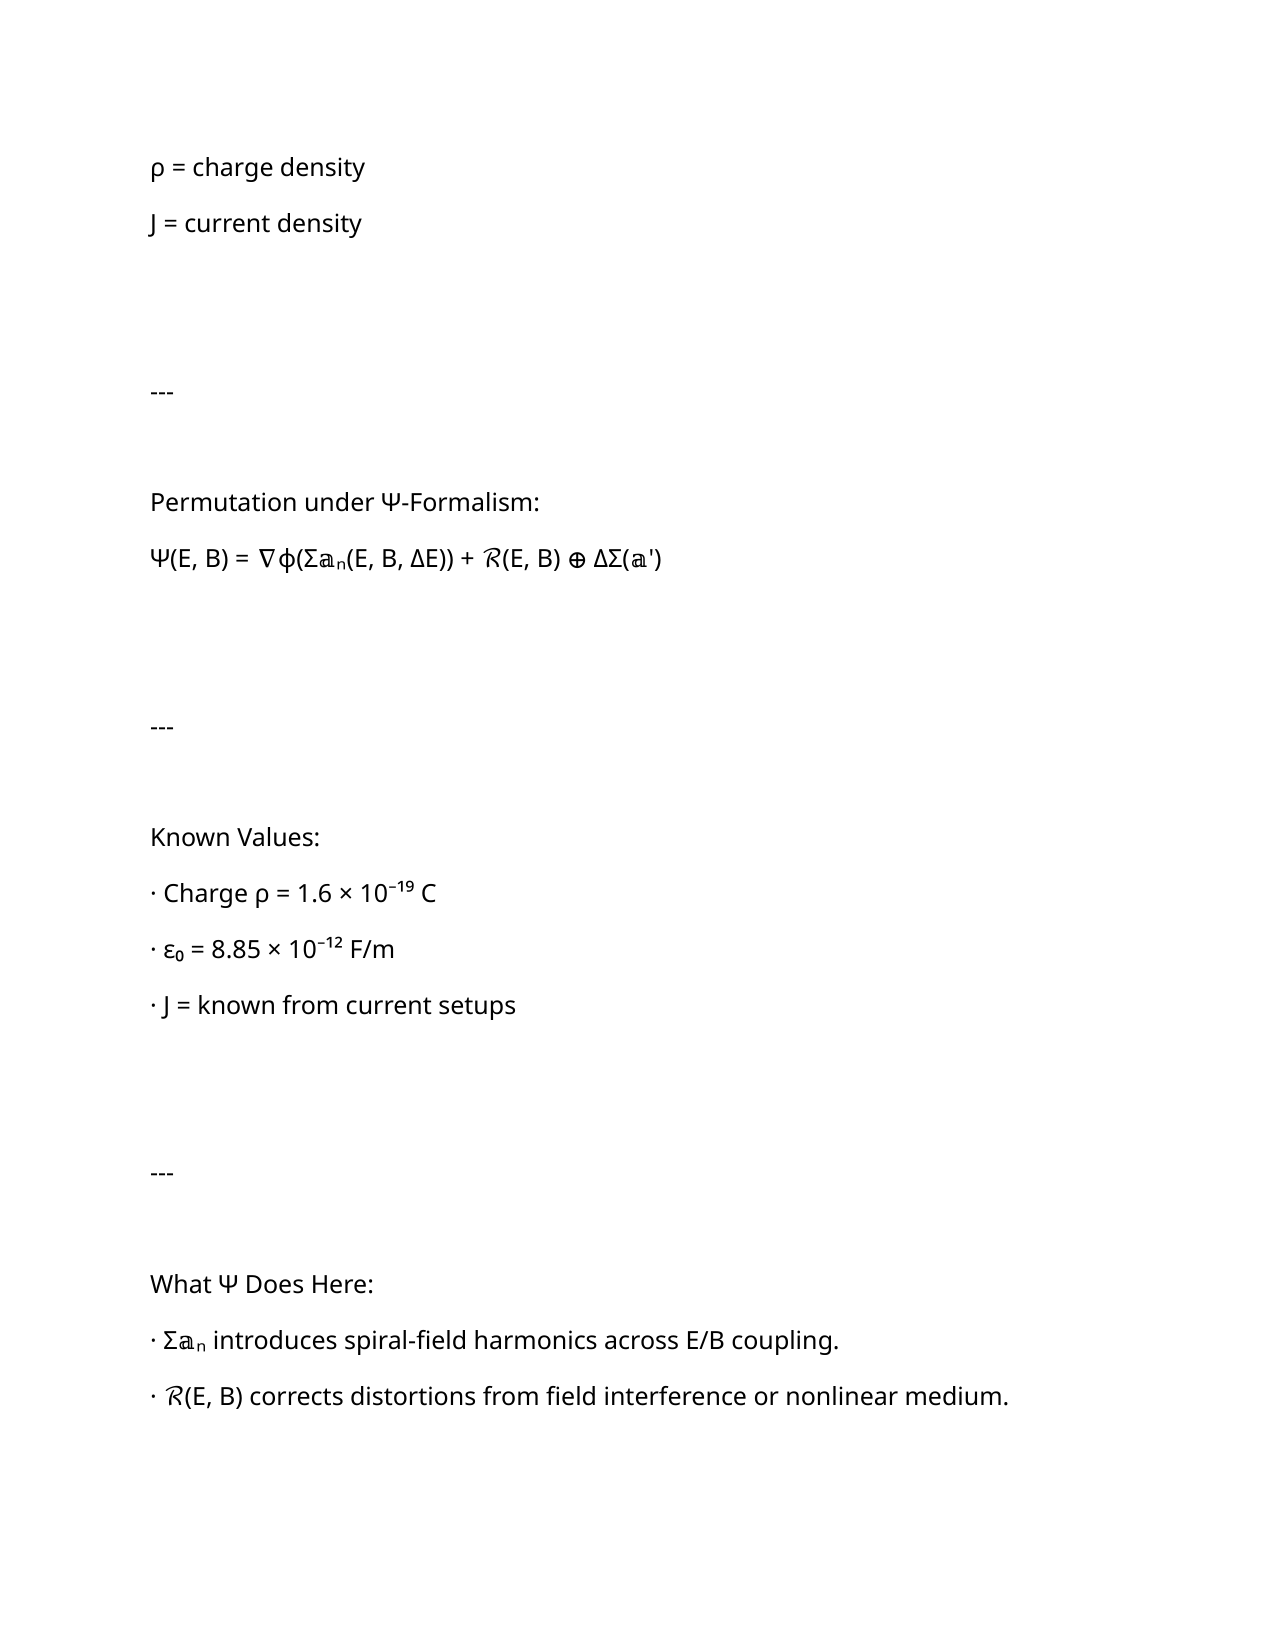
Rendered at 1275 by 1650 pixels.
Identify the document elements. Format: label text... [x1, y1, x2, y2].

text · J = known from current setups [150, 987, 1125, 1022]
text Ψ(E, B) = ∇ϕ(Σ𝕒ₙ(E, B, ΔE)) + ℛ(E, B) ⊕ ΔΣ(𝕒') [150, 541, 1125, 575]
text J = current density [150, 206, 1125, 240]
text --- [150, 1155, 1125, 1189]
text · Σ𝕒ₙ introduces spiral-field harmonics across E/B coupling. [150, 1322, 1125, 1357]
text --- [150, 708, 1125, 742]
text · ℛ(E, B) corrects distortions from field interference or nonlinear medium. [150, 1378, 1125, 1412]
text · Charge ρ = 1.6 × 10⁻¹⁹ C [150, 876, 1125, 910]
text What Ψ Does Here: [150, 1267, 1125, 1301]
text Permutation under Ψ-Formalism: [150, 485, 1125, 519]
text · ε₀ = 8.85 × 10⁻¹² F/m [150, 932, 1125, 966]
text ρ = charge density [150, 150, 1125, 184]
text Known Values: [150, 820, 1125, 854]
text --- [150, 373, 1125, 407]
